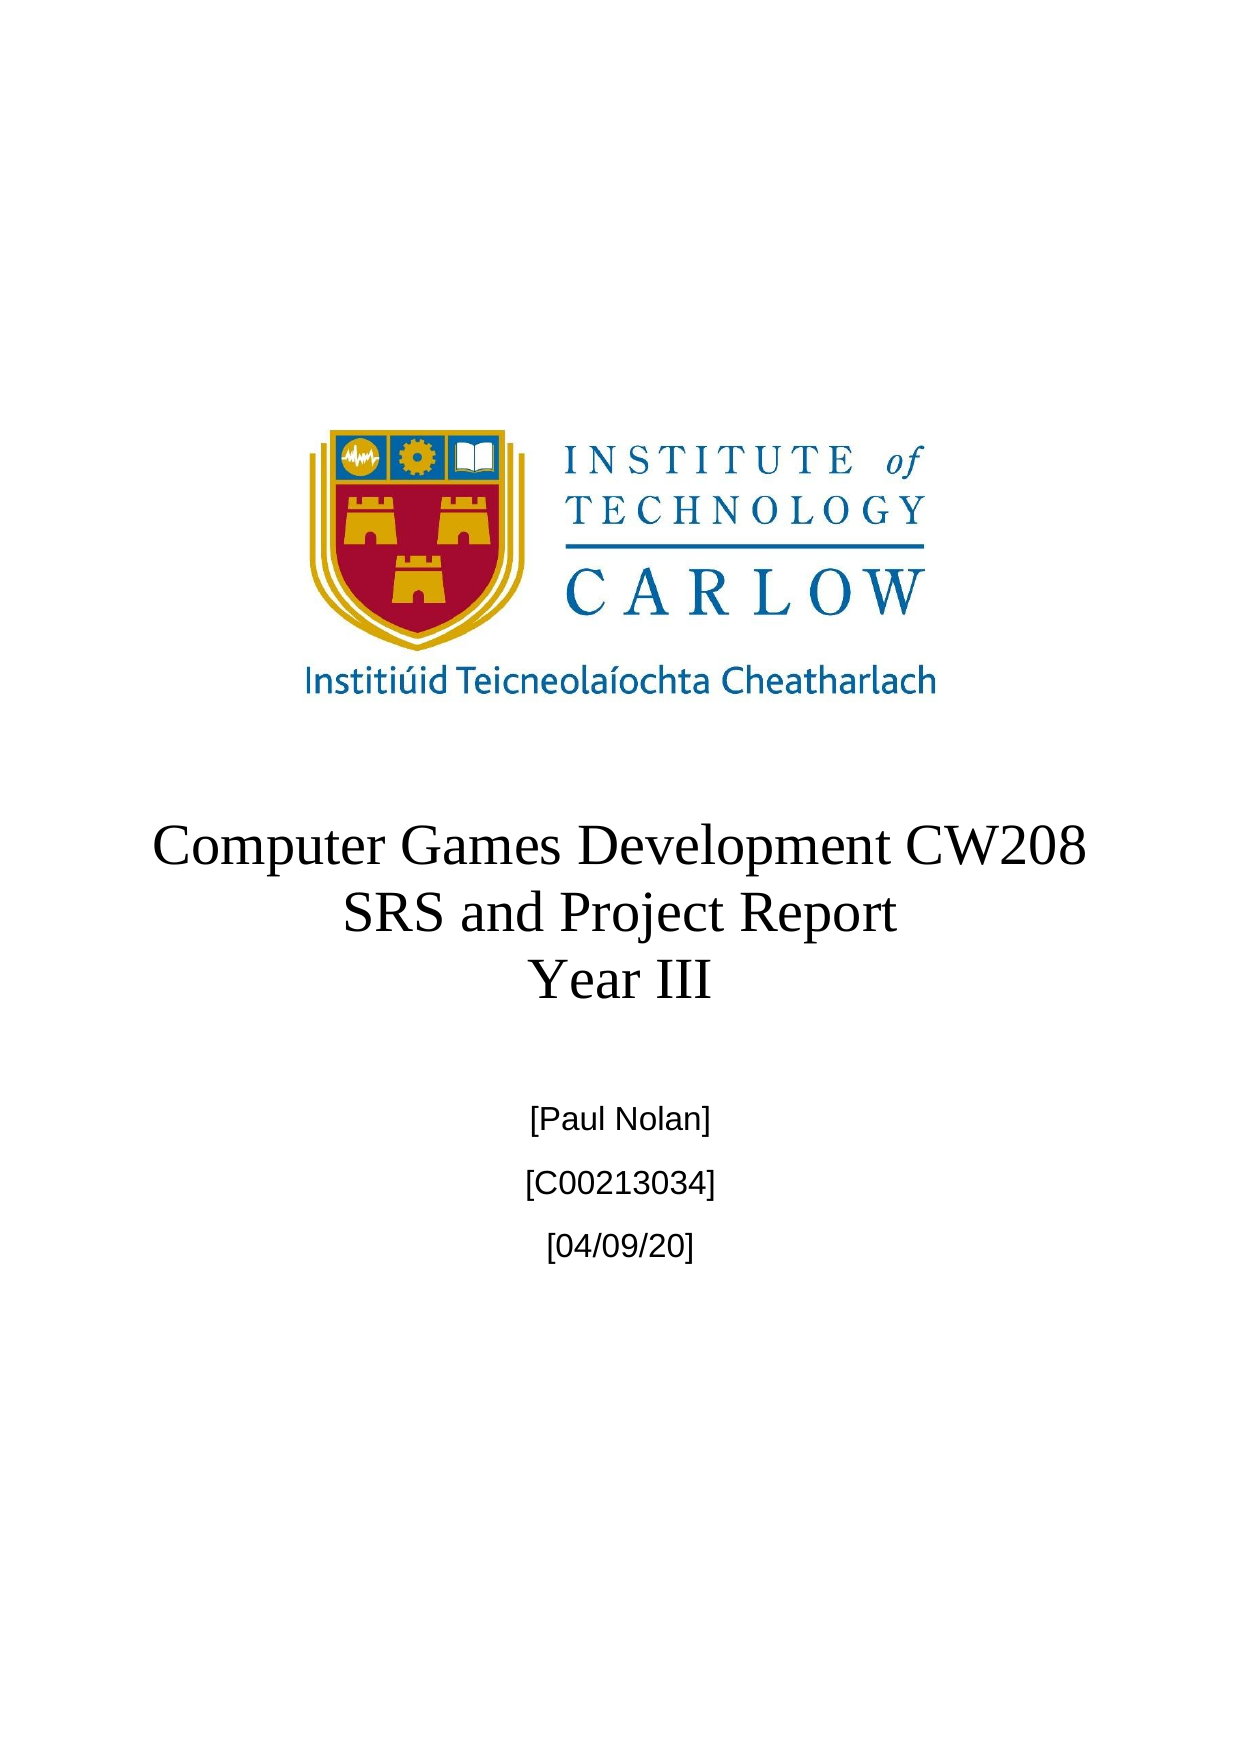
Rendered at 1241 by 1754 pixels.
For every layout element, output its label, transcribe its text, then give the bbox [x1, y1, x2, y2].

text [04/09/20] [150, 1226, 1090, 1265]
picture [150, 341, 1091, 785]
text SRS and Project Report [150, 877, 1090, 944]
text [C00213034] [150, 1163, 1090, 1201]
text Year III [150, 944, 1090, 1011]
text [Paul Nolan] [150, 1099, 1090, 1138]
text Computer Games Development CW208 [150, 810, 1090, 877]
